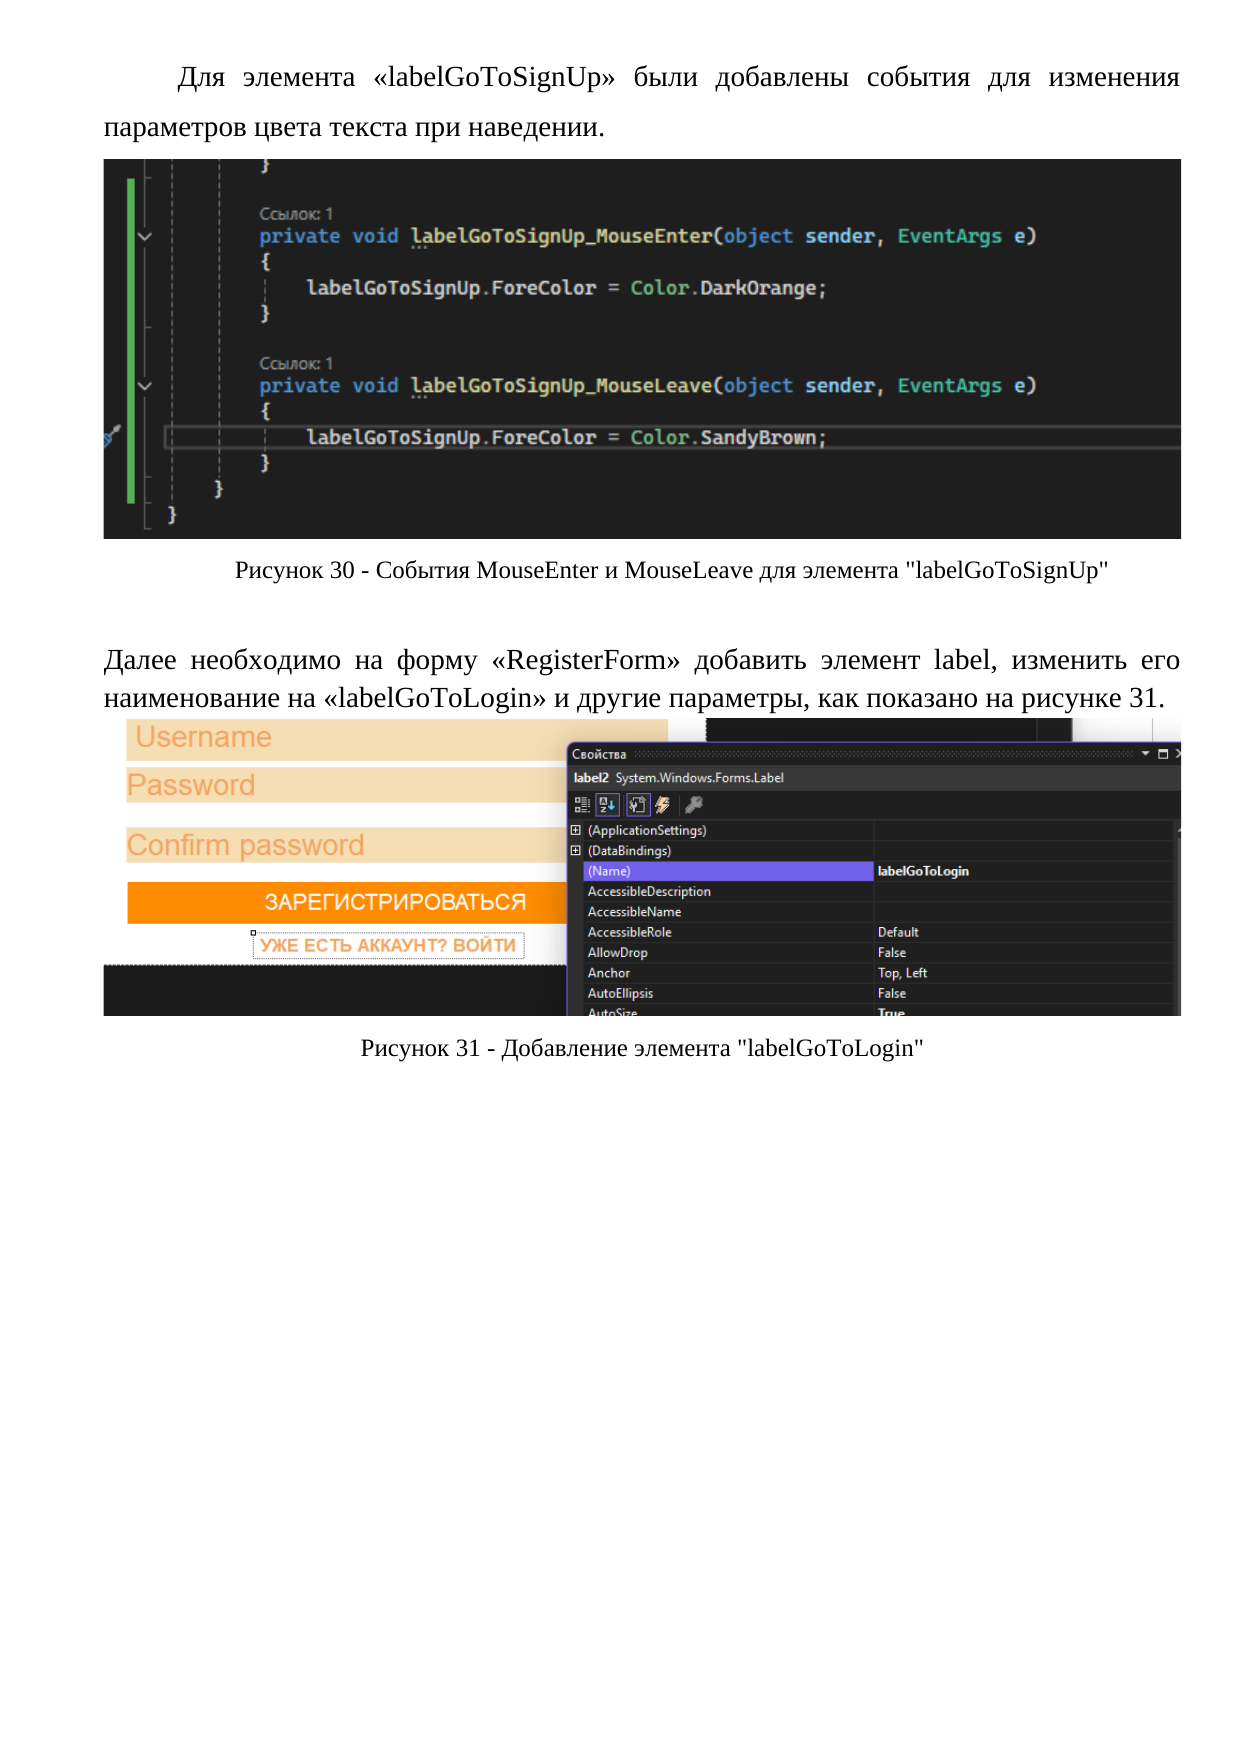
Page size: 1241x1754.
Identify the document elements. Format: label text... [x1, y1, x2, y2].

text Для элемента «labelGoToSignUp» были добавлены события для изменения параметров цвета текста при наведении. [103, 59, 1181, 143]
text Рисунок 30 - События MouseEnter и MouseLeave для элемента "labelGoToSignUp" [103, 556, 1181, 584]
text Далее необходимо на форму «RegisterForm» добавить элемент label, изменить его наименование на «labelGoToLogin» и другие параметры, как показано на рисунке 31. [103, 642, 1181, 714]
picture [103, 159, 1182, 539]
picture [103, 718, 1182, 1016]
text Рисунок 31 - Добавление элемента "labelGoToLogin" [103, 1033, 1181, 1062]
